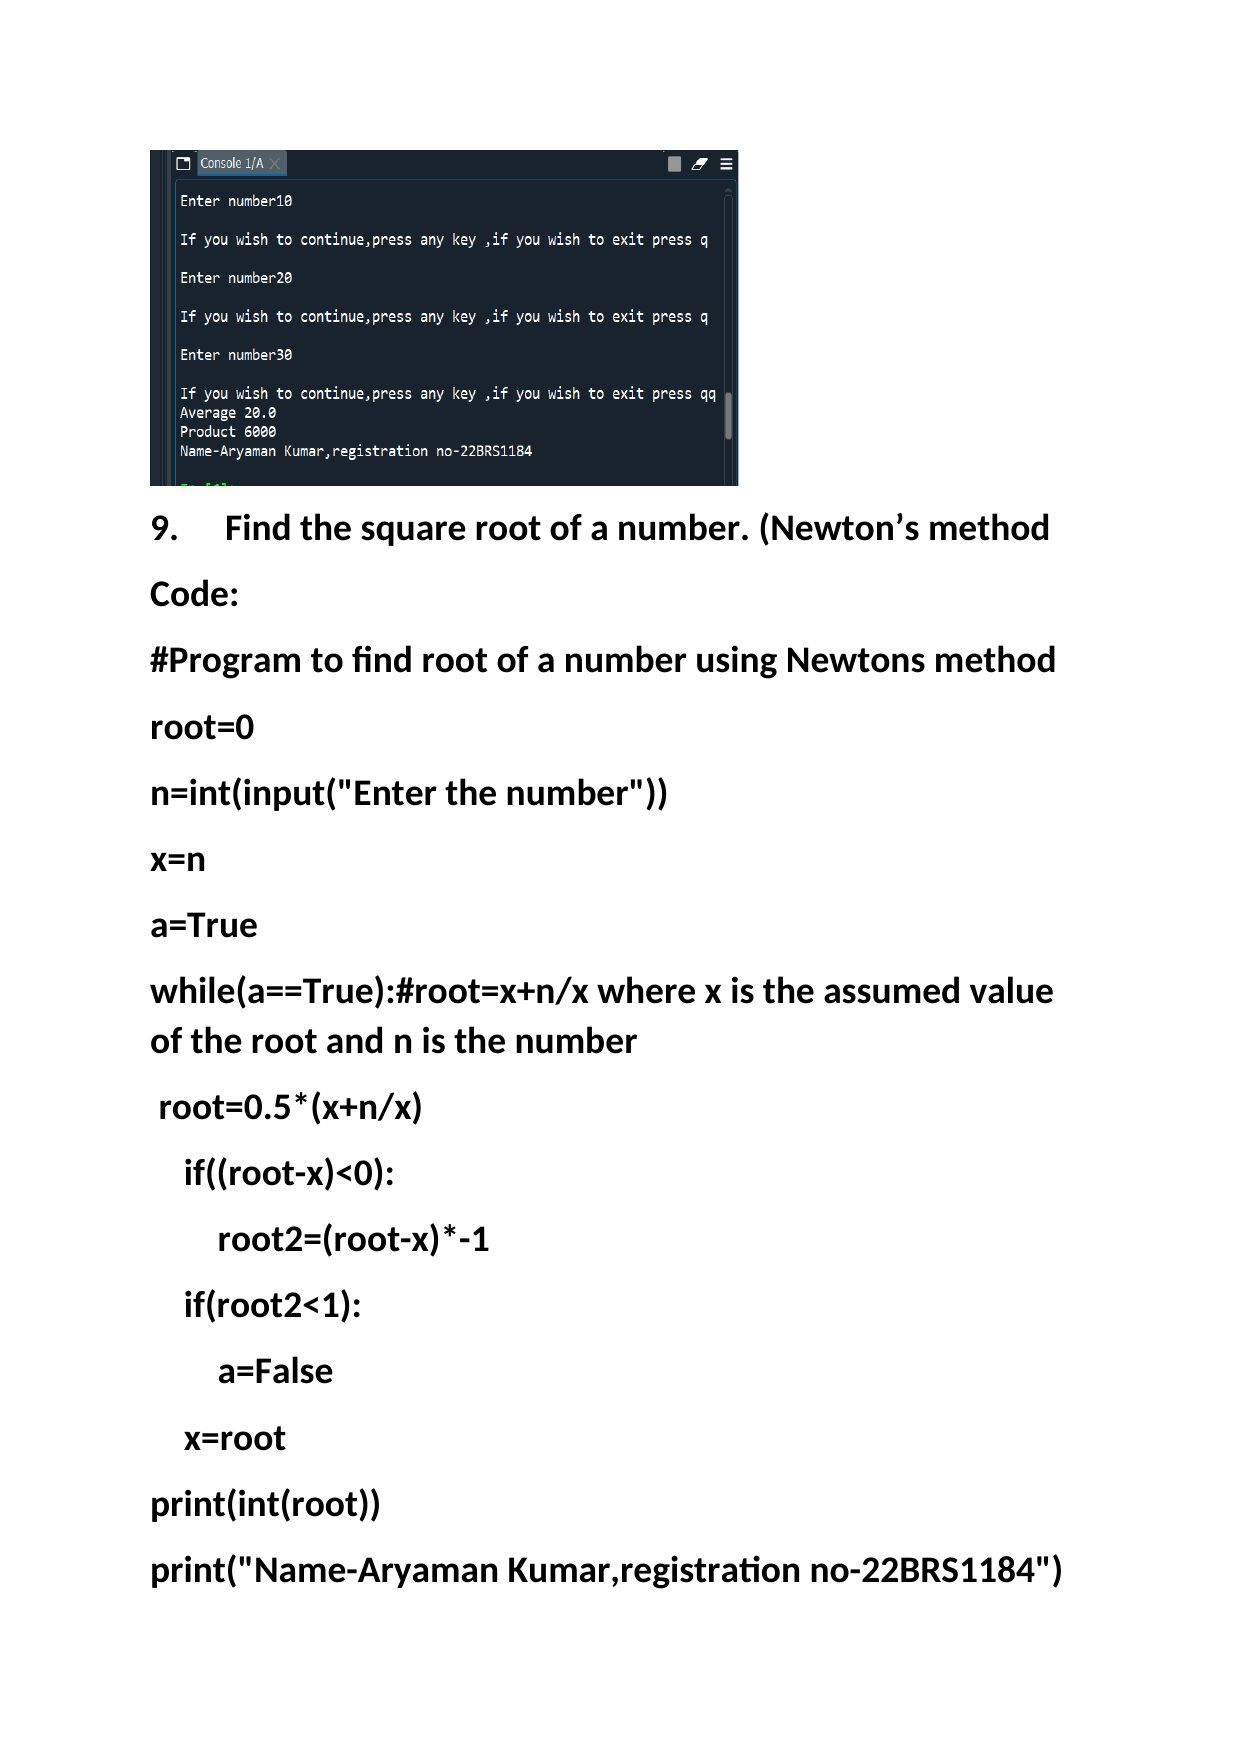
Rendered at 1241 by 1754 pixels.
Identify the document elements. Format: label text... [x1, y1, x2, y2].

picture [150, 150, 739, 486]
text Code: [150, 570, 1090, 616]
text if((root-x)<0): [150, 1149, 1090, 1195]
text 9. Find the square root of a number. (Newton’s method [150, 504, 1090, 550]
text while(a==True):#root=x+n/x where x is the assumed value of the root and n is the number [150, 967, 1090, 1062]
text x=n [150, 835, 1090, 881]
text a=True [150, 901, 1090, 947]
text #Program to find root of a number using Newtons method [150, 636, 1090, 682]
text print(int(root)) [150, 1480, 1090, 1526]
text root=0.5*(x+n/x) [150, 1083, 1090, 1129]
text if(root2<1): [150, 1281, 1090, 1327]
text a=False [150, 1347, 1090, 1393]
text root2=(root-x)*-1 [150, 1215, 1090, 1261]
text print("Name-Aryaman Kumar,registration no-22BRS1184") [150, 1546, 1090, 1592]
text n=int(input("Enter the number")) [150, 769, 1090, 814]
text x=root [150, 1413, 1090, 1459]
text root=0 [150, 703, 1090, 748]
